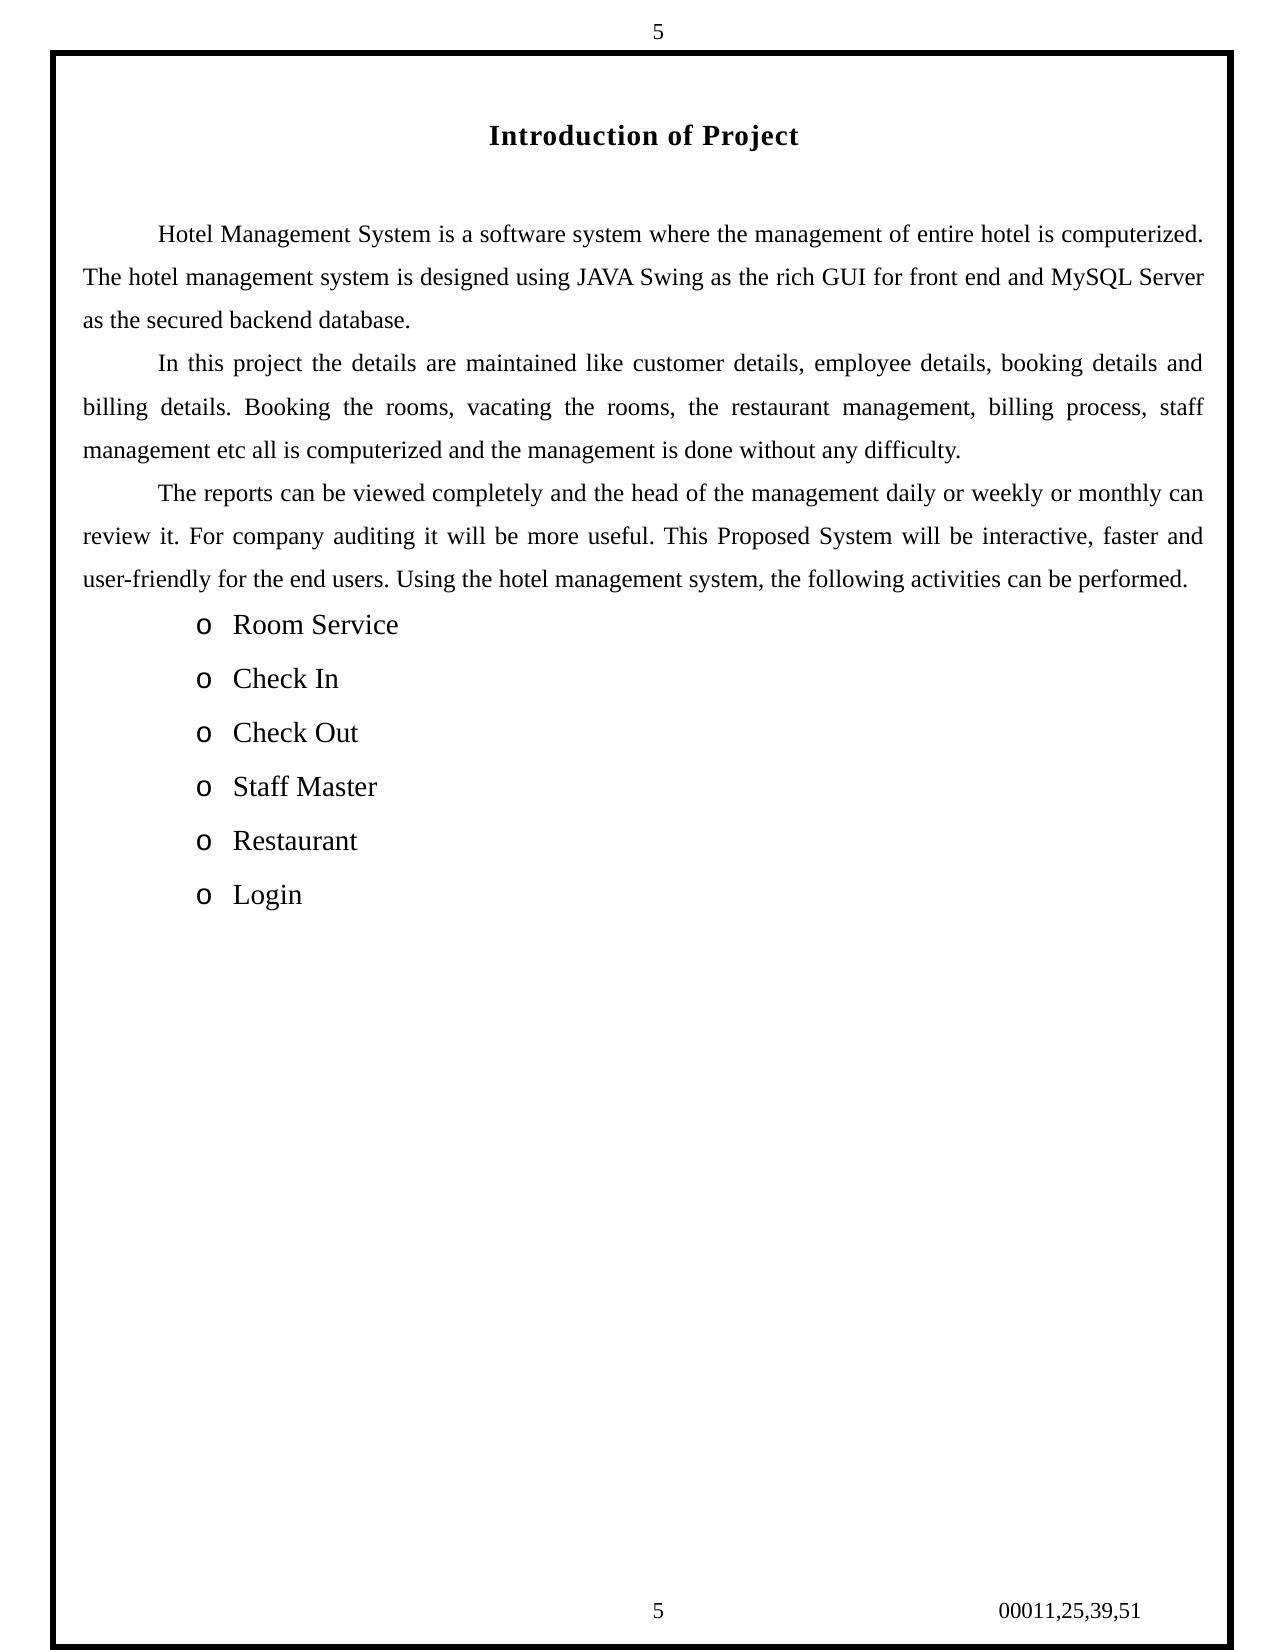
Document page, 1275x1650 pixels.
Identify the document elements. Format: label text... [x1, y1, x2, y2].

list Login [195, 877, 1205, 913]
list Check Out [195, 715, 1205, 751]
list Restaurant [195, 823, 1205, 859]
text In this project the details are maintained like customer details, employee details, booking details and billing details. Booking the rooms, vacating the rooms, the restaurant management, billing process, staff management etc all is computerized and the management is done without any difficulty. [83, 348, 1205, 463]
list Room Service [195, 607, 1205, 643]
list Check In [195, 661, 1205, 697]
text Hotel Management System is a software system where the management of entire hotel is computerized. The hotel management system is designed using JAVA Swing as the rich GUI for front end and MySQL Server as the secured backend database. [83, 219, 1205, 334]
list Staff Master [195, 769, 1205, 805]
text The reports can be viewed completely and the head of the management daily or weekly or monthly can review it. For company auditing it will be more useful. This Proposed System will be interactive, faster and user-friendly for the end users. Using the hotel management system, the following activities can be performed. [83, 478, 1205, 593]
text Introduction of Project [83, 118, 1205, 152]
